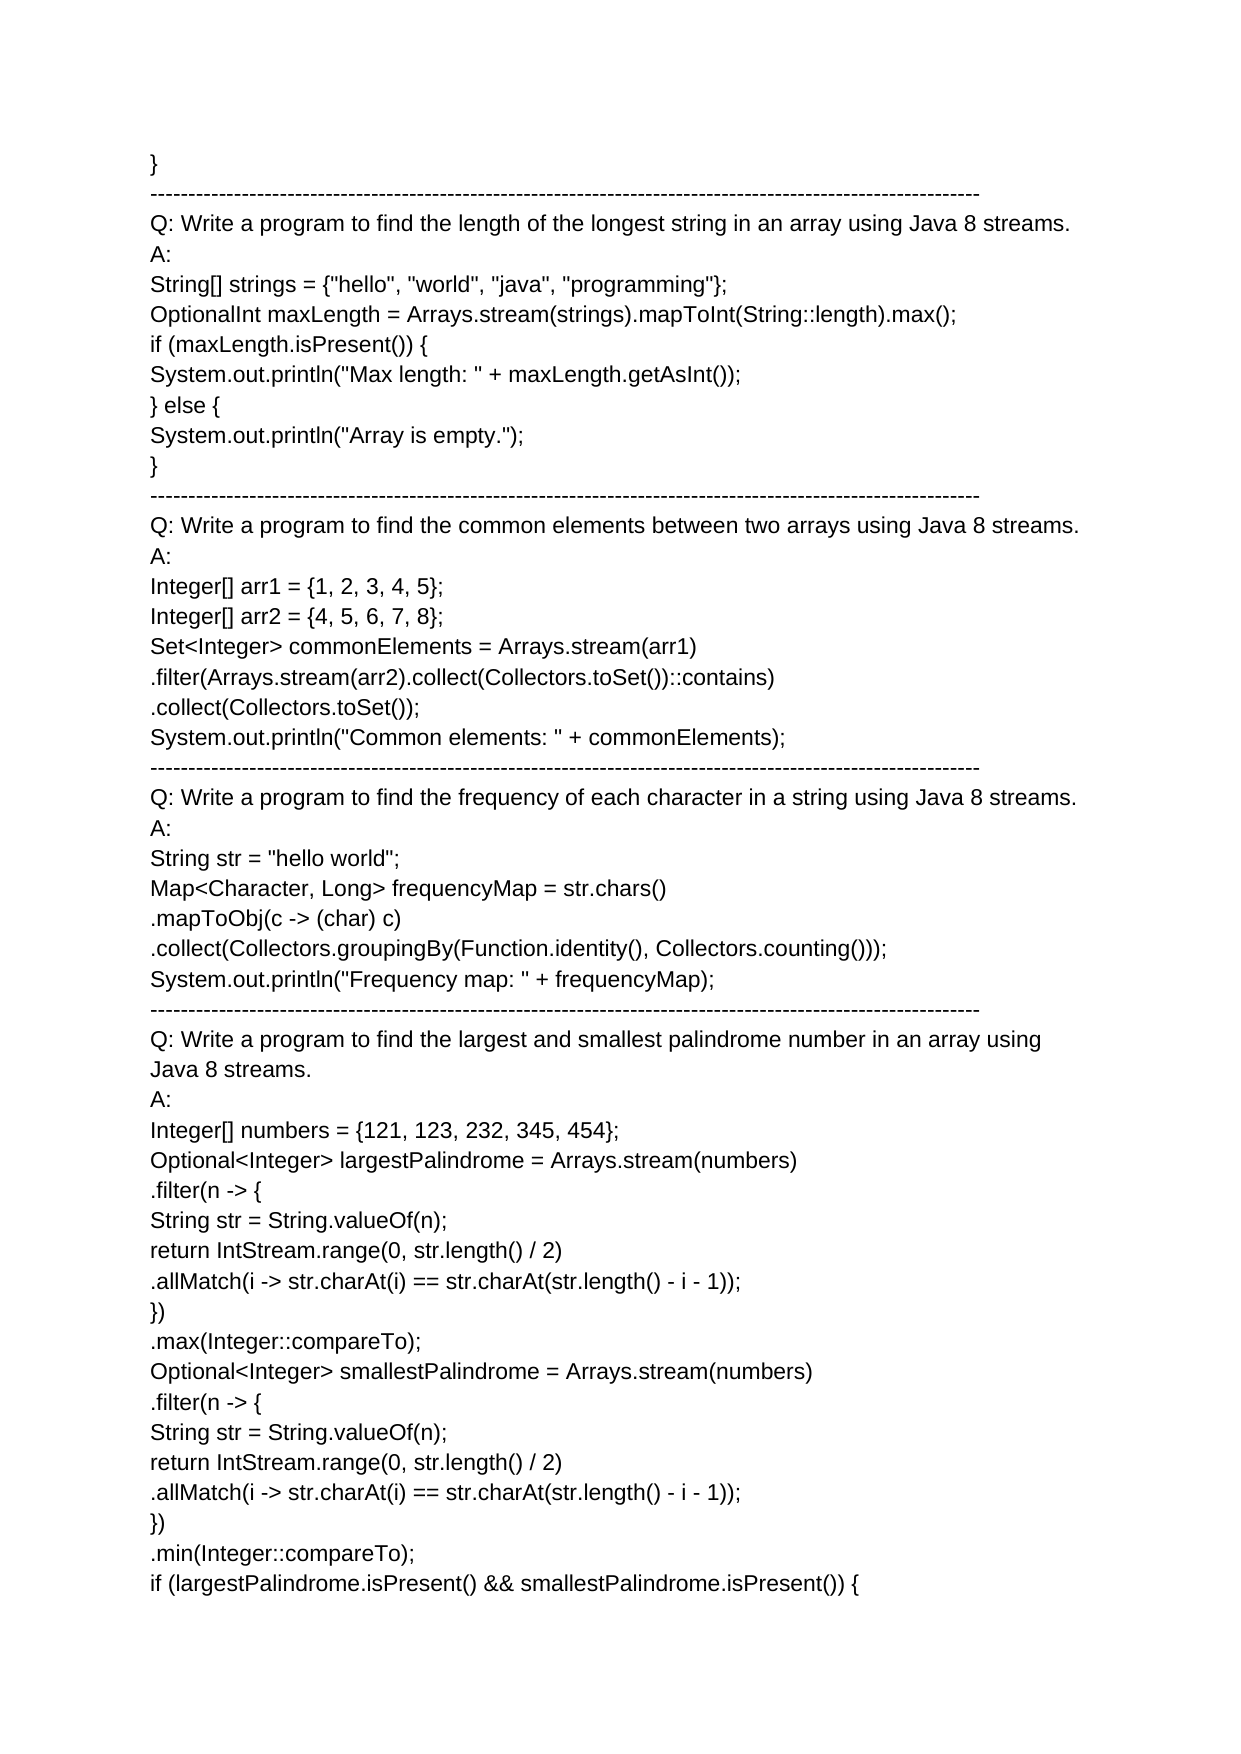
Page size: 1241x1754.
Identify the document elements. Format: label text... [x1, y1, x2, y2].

text .collect(Collectors.toSet()); [150, 694, 1090, 720]
text Optional<Integer> largestPalindrome = Arrays.stream(numbers) [150, 1147, 1090, 1173]
text .filter(Arrays.stream(arr2).collect(Collectors.toSet())::contains) [150, 663, 1090, 690]
text System.out.println("Array is empty."); [150, 422, 1090, 448]
text System.out.println("Max length: " + maxLength.getAsInt()); [150, 361, 1090, 388]
text .mapToObj(c -> (char) c) [150, 905, 1090, 932]
text return IntStream.range(0, str.length() / 2) [150, 1449, 1090, 1475]
text .allMatch(i -> str.charAt(i) == str.charAt(str.length() - i - 1)); [150, 1268, 1090, 1294]
text Integer[] arr1 = {1, 2, 3, 4, 5}; [150, 573, 1090, 599]
text Set<Integer> commonElements = Arrays.stream(arr1) [150, 633, 1090, 660]
text ------------------------------------------------------------------------------------------------------------- [150, 754, 1090, 781]
text .allMatch(i -> str.charAt(i) == str.charAt(str.length() - i - 1)); [150, 1479, 1090, 1506]
text String[] strings = {"hello", "world", "java", "programming"}; [150, 271, 1090, 297]
text A: [150, 814, 1090, 841]
text A: [150, 543, 1090, 569]
text ------------------------------------------------------------------------------------------------------------- [150, 996, 1090, 1022]
text String str = String.valueOf(n); [150, 1207, 1090, 1234]
text .min(Integer::compareTo); [150, 1539, 1090, 1566]
text String str = "hello world"; [150, 845, 1090, 871]
text ------------------------------------------------------------------------------------------------------------- [150, 482, 1090, 509]
text System.out.println("Frequency map: " + frequencyMap); [150, 966, 1090, 992]
text Integer[] numbers = {121, 123, 232, 345, 454}; [150, 1117, 1090, 1143]
text Map<Character, Long> frequencyMap = str.chars() [150, 875, 1090, 901]
text }) [150, 1509, 1090, 1536]
text if (largestPalindrome.isPresent() && smallestPalindrome.isPresent()) { [150, 1570, 1090, 1596]
text .max(Integer::compareTo); [150, 1328, 1090, 1354]
text Q: Write a program to find the length of the longest string in an array using Java 8 streams. [150, 210, 1090, 237]
text } [150, 452, 1090, 478]
text } else { [150, 392, 1090, 418]
text } [150, 150, 1090, 176]
text String str = String.valueOf(n); [150, 1419, 1090, 1445]
text return IntStream.range(0, str.length() / 2) [150, 1237, 1090, 1264]
text Q: Write a program to find the frequency of each character in a string using Java 8 streams. [150, 784, 1090, 811]
text .collect(Collectors.groupingBy(Function.identity(), Collectors.counting())); [150, 935, 1090, 962]
text Q: Write a program to find the common elements between two arrays using Java 8 streams. [150, 512, 1090, 539]
text Optional<Integer> smallestPalindrome = Arrays.stream(numbers) [150, 1358, 1090, 1385]
text ------------------------------------------------------------------------------------------------------------- [150, 180, 1090, 207]
text System.out.println("Common elements: " + commonElements); [150, 724, 1090, 750]
text }) [150, 1298, 1090, 1324]
text OptionalInt maxLength = Arrays.stream(strings).mapToInt(String::length).max(); [150, 301, 1090, 327]
text .filter(n -> { [150, 1177, 1090, 1203]
text Q: Write a program to find the largest and smallest palindrome number in an array using Java 8 streams. [150, 1026, 1090, 1083]
text Integer[] arr2 = {4, 5, 6, 7, 8}; [150, 603, 1090, 629]
text A: [150, 241, 1090, 267]
text .filter(n -> { [150, 1388, 1090, 1415]
text if (maxLength.isPresent()) { [150, 331, 1090, 358]
text A: [150, 1086, 1090, 1113]
